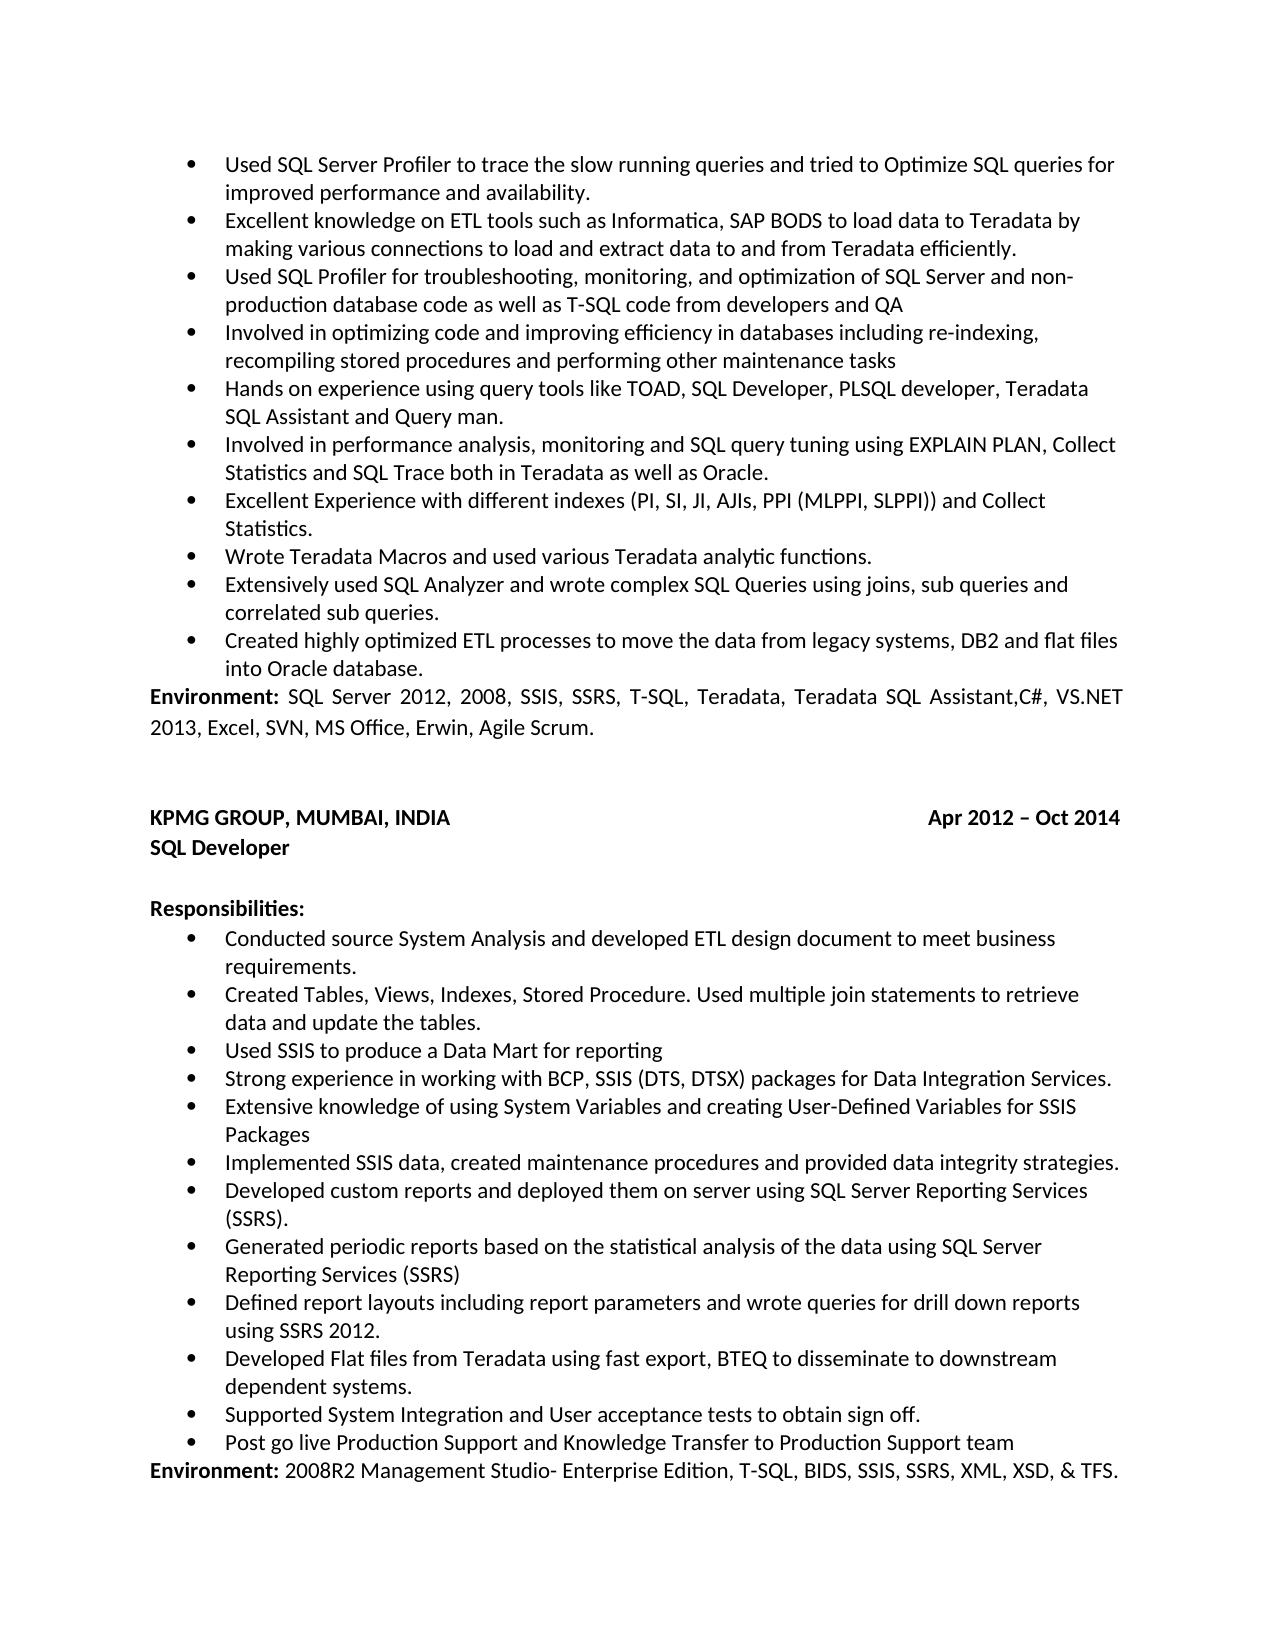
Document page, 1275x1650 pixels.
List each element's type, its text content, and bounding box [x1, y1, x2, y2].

list Generated periodic reports based on the statistical analysis of the data using SQL Server Reporting Services (SSRS) [187, 1232, 1125, 1288]
list Extensive knowledge of using System Variables and creating User-Defined Variables for SSIS Packages [187, 1092, 1125, 1148]
list Conducted source System Analysis and developed ETL design document to meet business requirements. [187, 924, 1125, 980]
list Used SQL Profiler for troubleshooting, monitoring, and optimization of SQL Server and non-production database code as well as T-SQL code from developers and QA [187, 262, 1125, 318]
text SQL Developer [150, 833, 1125, 861]
list Excellent Experience with different indexes (PI, SI, JI, AJIs, PPI (MLPPI, SLPPI)) and Collect Statistics. [187, 486, 1125, 542]
list Post go live Production Support and Knowledge Transfer to Production Support team [187, 1428, 1125, 1456]
text KPMG GROUP, MUMBAI, INDIA Apr 2012 – Oct 2014 [150, 803, 1125, 831]
list Created highly optimized ETL processes to move the data from legacy systems, DB2 and flat files into Oracle database. [187, 626, 1125, 682]
list Extensively used SQL Analyzer and wrote complex SQL Queries using joins, sub queries and correlated sub queries. [187, 570, 1125, 626]
list Involved in performance analysis, monitoring and SQL query tuning using EXPLAIN PLAN, Collect Statistics and SQL Trace both in Teradata as well as Oracle. [187, 430, 1125, 486]
list Created Tables, Views, Indexes, Stored Procedure. Used multiple join statements to retrieve data and update the tables. [187, 980, 1125, 1036]
list Excellent knowledge on ETL tools such as Informatica, SAP BODS to load data to Teradata by making various connections to load and extract data to and from Teradata efficiently. [187, 206, 1125, 262]
list Used SSIS to produce a Data Mart for reporting [187, 1036, 1125, 1064]
list Implemented SSIS data, created maintenance procedures and provided data integrity strategies. [187, 1148, 1125, 1176]
text Environment: 2008R2 Management Studio- Enterprise Edition, T-SQL, BIDS, SSIS, SSRS, XML, XSD, & TFS. [150, 1456, 1125, 1484]
text Environment: SQL Server 2012, 2008, SSIS, SSRS, T-SQL, Teradata, Teradata SQL Assistant,C#, VS.NET 2013, Excel, SVN, MS Office, Erwin, Agile Scrum. [150, 682, 1125, 741]
list Developed custom reports and deployed them on server using SQL Server Reporting Services (SSRS). [187, 1176, 1125, 1232]
list Wrote Teradata Macros and used various Teradata analytic functions. [187, 542, 1125, 570]
list Used SQL Server Profiler to trace the slow running queries and tried to Optimize SQL queries for improved performance and availability. [187, 150, 1125, 206]
list Defined report layouts including report parameters and wrote queries for drill down reports using SSRS 2012. [187, 1288, 1125, 1344]
list Strong experience in working with BCP, SSIS (DTS, DTSX) packages for Data Integration Services. [187, 1064, 1125, 1092]
list Developed Flat files from Teradata using fast export, BTEQ to disseminate to downstream dependent systems. [187, 1344, 1125, 1400]
text Responsibilities: [150, 894, 1125, 922]
list Hands on experience using query tools like TOAD, SQL Developer, PLSQL developer, Teradata SQL Assistant and Query man. [187, 374, 1125, 430]
list Involved in optimizing code and improving efficiency in databases including re-indexing, recompiling stored procedures and performing other maintenance tasks [187, 318, 1125, 374]
list Supported System Integration and User acceptance tests to obtain sign off. [187, 1400, 1125, 1428]
